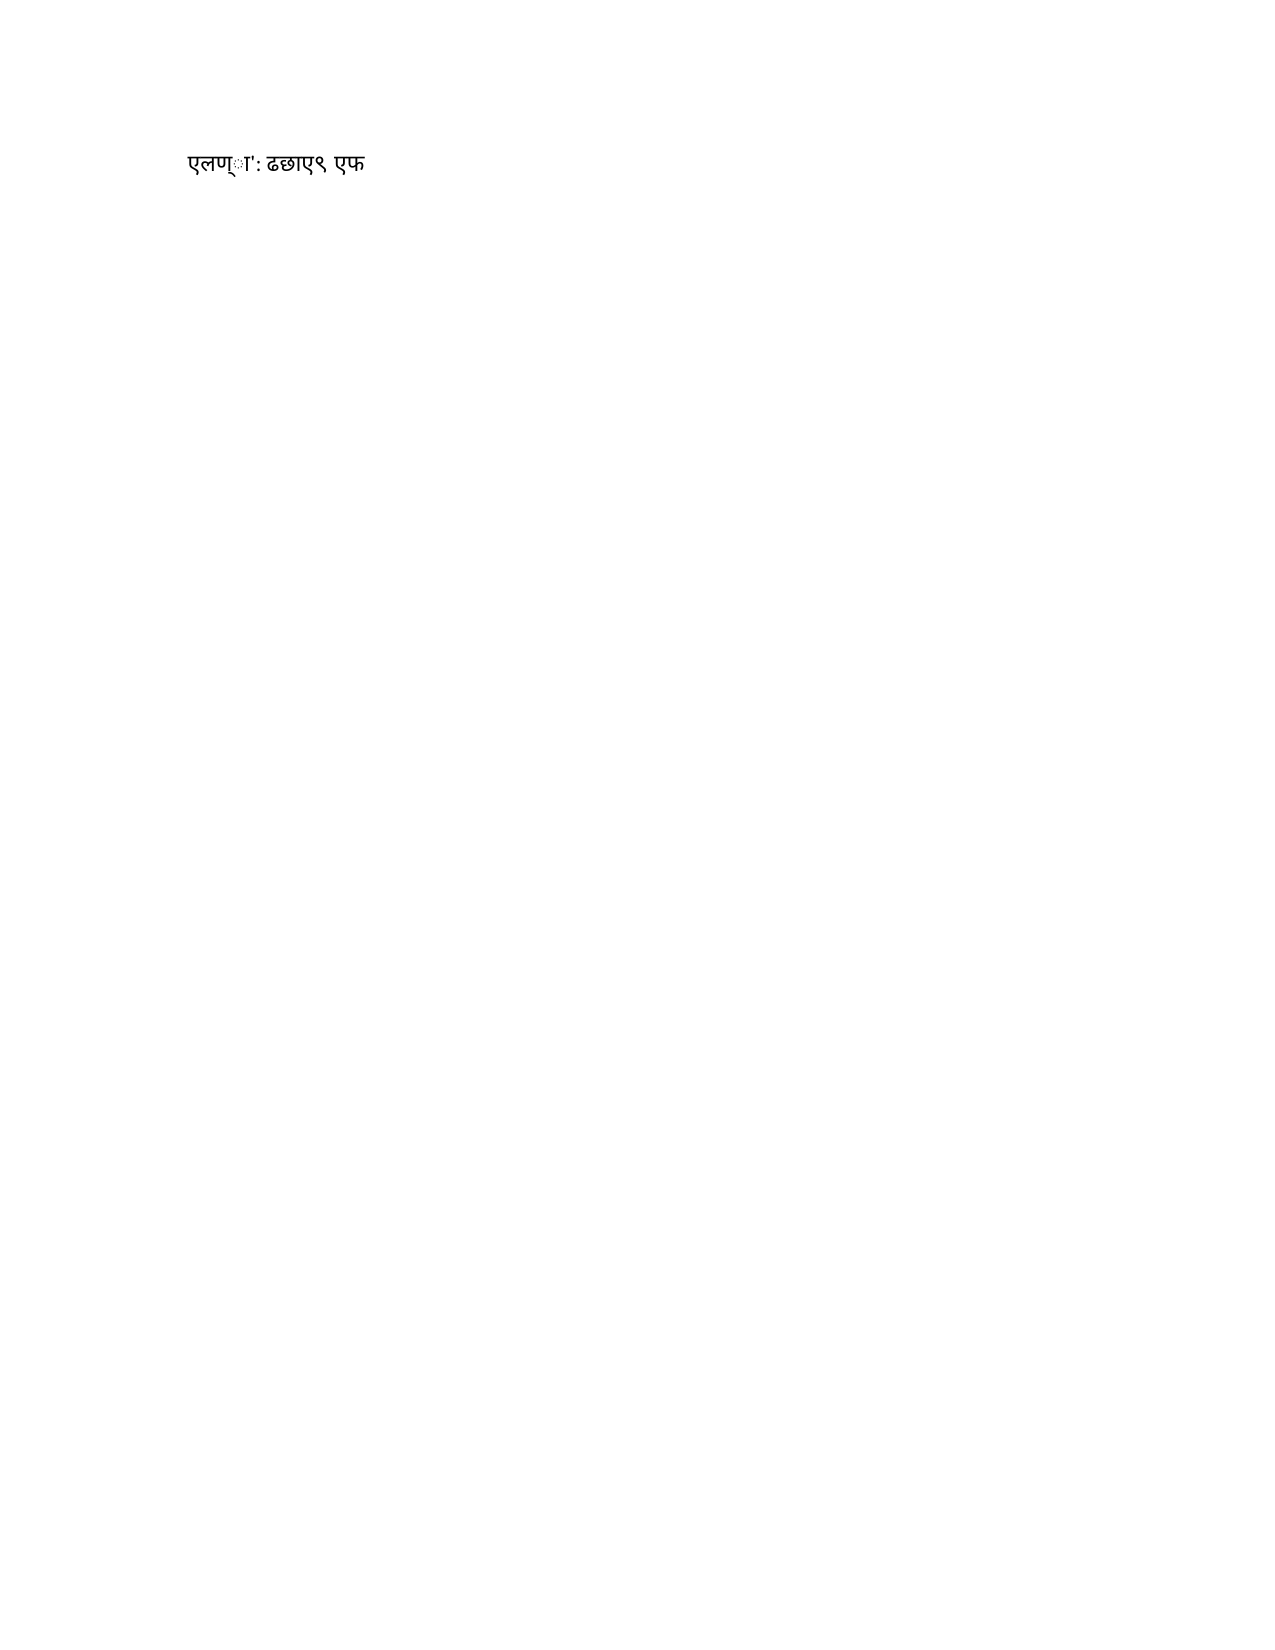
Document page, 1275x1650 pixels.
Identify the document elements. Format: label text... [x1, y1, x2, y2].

text एलण्ा': ढछाए९ एफ [187, 150, 1087, 237]
